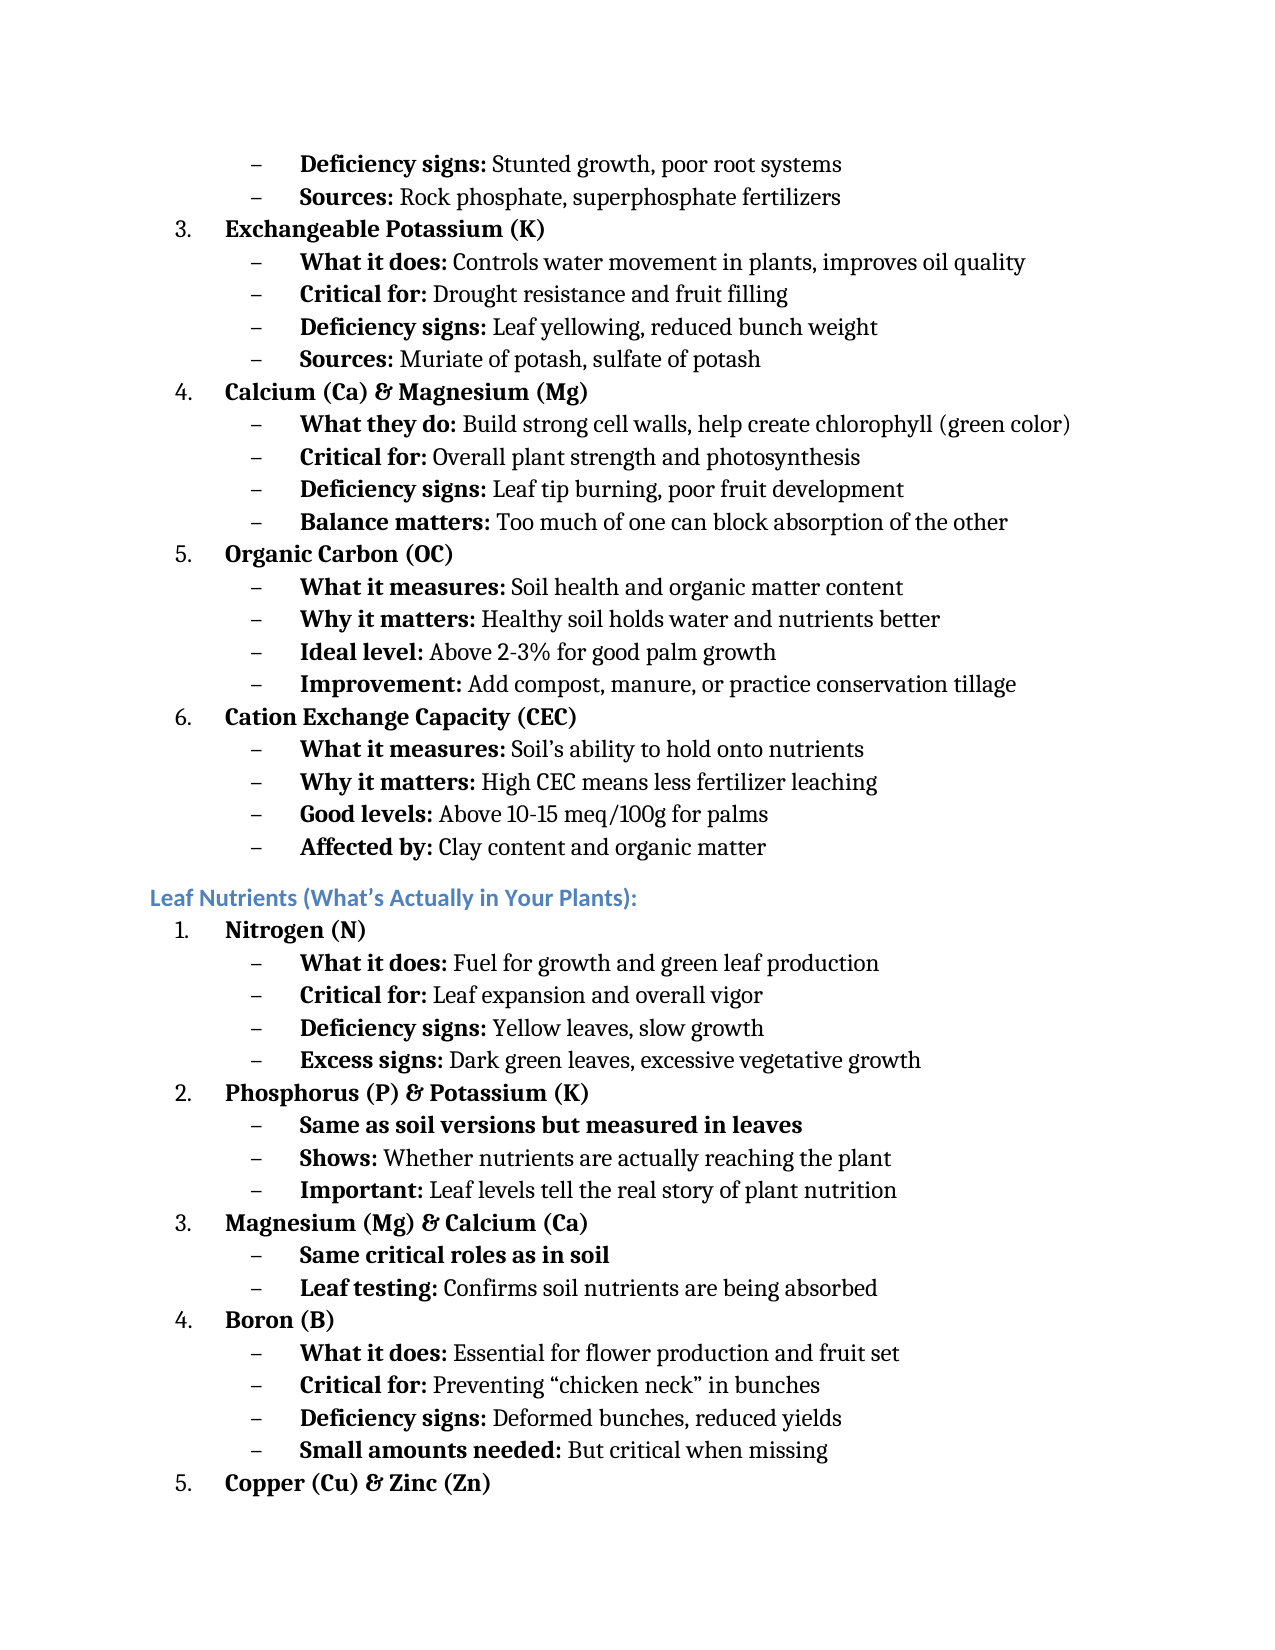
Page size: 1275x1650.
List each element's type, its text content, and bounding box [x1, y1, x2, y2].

list Copper (Cu) & Zinc (Zn) [175, 1469, 1125, 1498]
list Cation Exchange Capacity (CEC) [175, 702, 1125, 731]
subtitle Leaf Nutrients (What’s Actually in Your Plants): [150, 882, 1125, 913]
list Leaf testing: Confirms soil nutrients are being absorbed [250, 1274, 1125, 1303]
list Same as soil versions but measured in leaves [250, 1111, 1125, 1140]
list Boron (B) [175, 1306, 1125, 1335]
list Balance matters: Too much of one can block absorption of the other [250, 507, 1125, 536]
list Ideal level: Above 2-3% for good palm growth [250, 637, 1125, 666]
list Affected by: Clay content and organic matter [250, 832, 1125, 861]
list Phosphorus (P) & Potassium (K) [175, 1079, 1125, 1108]
list Excess signs: Dark green leaves, excessive vegetative growth [250, 1046, 1125, 1075]
list What they do: Build strong cell walls, help create chlorophyll (green color) [250, 410, 1125, 439]
list Calcium (Ca) & Magnesium (Mg) [175, 377, 1125, 406]
list Nitrogen (N) [175, 916, 1125, 945]
list Critical for: Preventing “chicken neck” in bunches [250, 1371, 1125, 1400]
list Why it matters: Healthy soil holds water and nutrients better [250, 605, 1125, 634]
list Important: Leaf levels tell the real story of plant nutrition [250, 1176, 1125, 1205]
list What it does: Essential for flower production and fruit set [250, 1339, 1125, 1368]
list Good levels: Above 10-15 meq/100g for palms [250, 800, 1125, 829]
list Small amounts needed: But critical when missing [250, 1436, 1125, 1465]
list Deficiency signs: Yellow leaves, slow growth [250, 1014, 1125, 1043]
list Shows: Whether nutrients are actually reaching the plant [250, 1144, 1125, 1173]
list What it measures: Soil health and organic matter content [250, 572, 1125, 601]
list Magnesium (Mg) & Calcium (Ca) [175, 1209, 1125, 1238]
list What it measures: Soil’s ability to hold onto nutrients [250, 735, 1125, 764]
list Exchangeable Potassium (K) [175, 215, 1125, 244]
list Deficiency signs: Leaf yellowing, reduced bunch weight [250, 312, 1125, 341]
list Critical for: Drought resistance and fruit filling [250, 280, 1125, 309]
list Critical for: Overall plant strength and photosynthesis [250, 442, 1125, 471]
list What it does: Fuel for growth and green leaf production [250, 949, 1125, 978]
list Critical for: Leaf expansion and overall vigor [250, 981, 1125, 1010]
list Sources: Rock phosphate, superphosphate fertilizers [250, 182, 1125, 211]
list Deficiency signs: Leaf tip burning, poor fruit development [250, 475, 1125, 504]
list What it does: Controls water movement in plants, improves oil quality [250, 247, 1125, 276]
list Deficiency signs: Deformed bunches, reduced yields [250, 1404, 1125, 1433]
list Same critical roles as in soil [250, 1241, 1125, 1270]
list Improvement: Add compost, manure, or practice conservation tillage [250, 670, 1125, 699]
list Organic Carbon (OC) [175, 540, 1125, 569]
list Why it matters: High CEC means less fertilizer leaching [250, 767, 1125, 796]
list Sources: Muriate of potash, sulfate of potash [250, 345, 1125, 374]
list Deficiency signs: Stunted growth, poor root systems [250, 150, 1125, 179]
